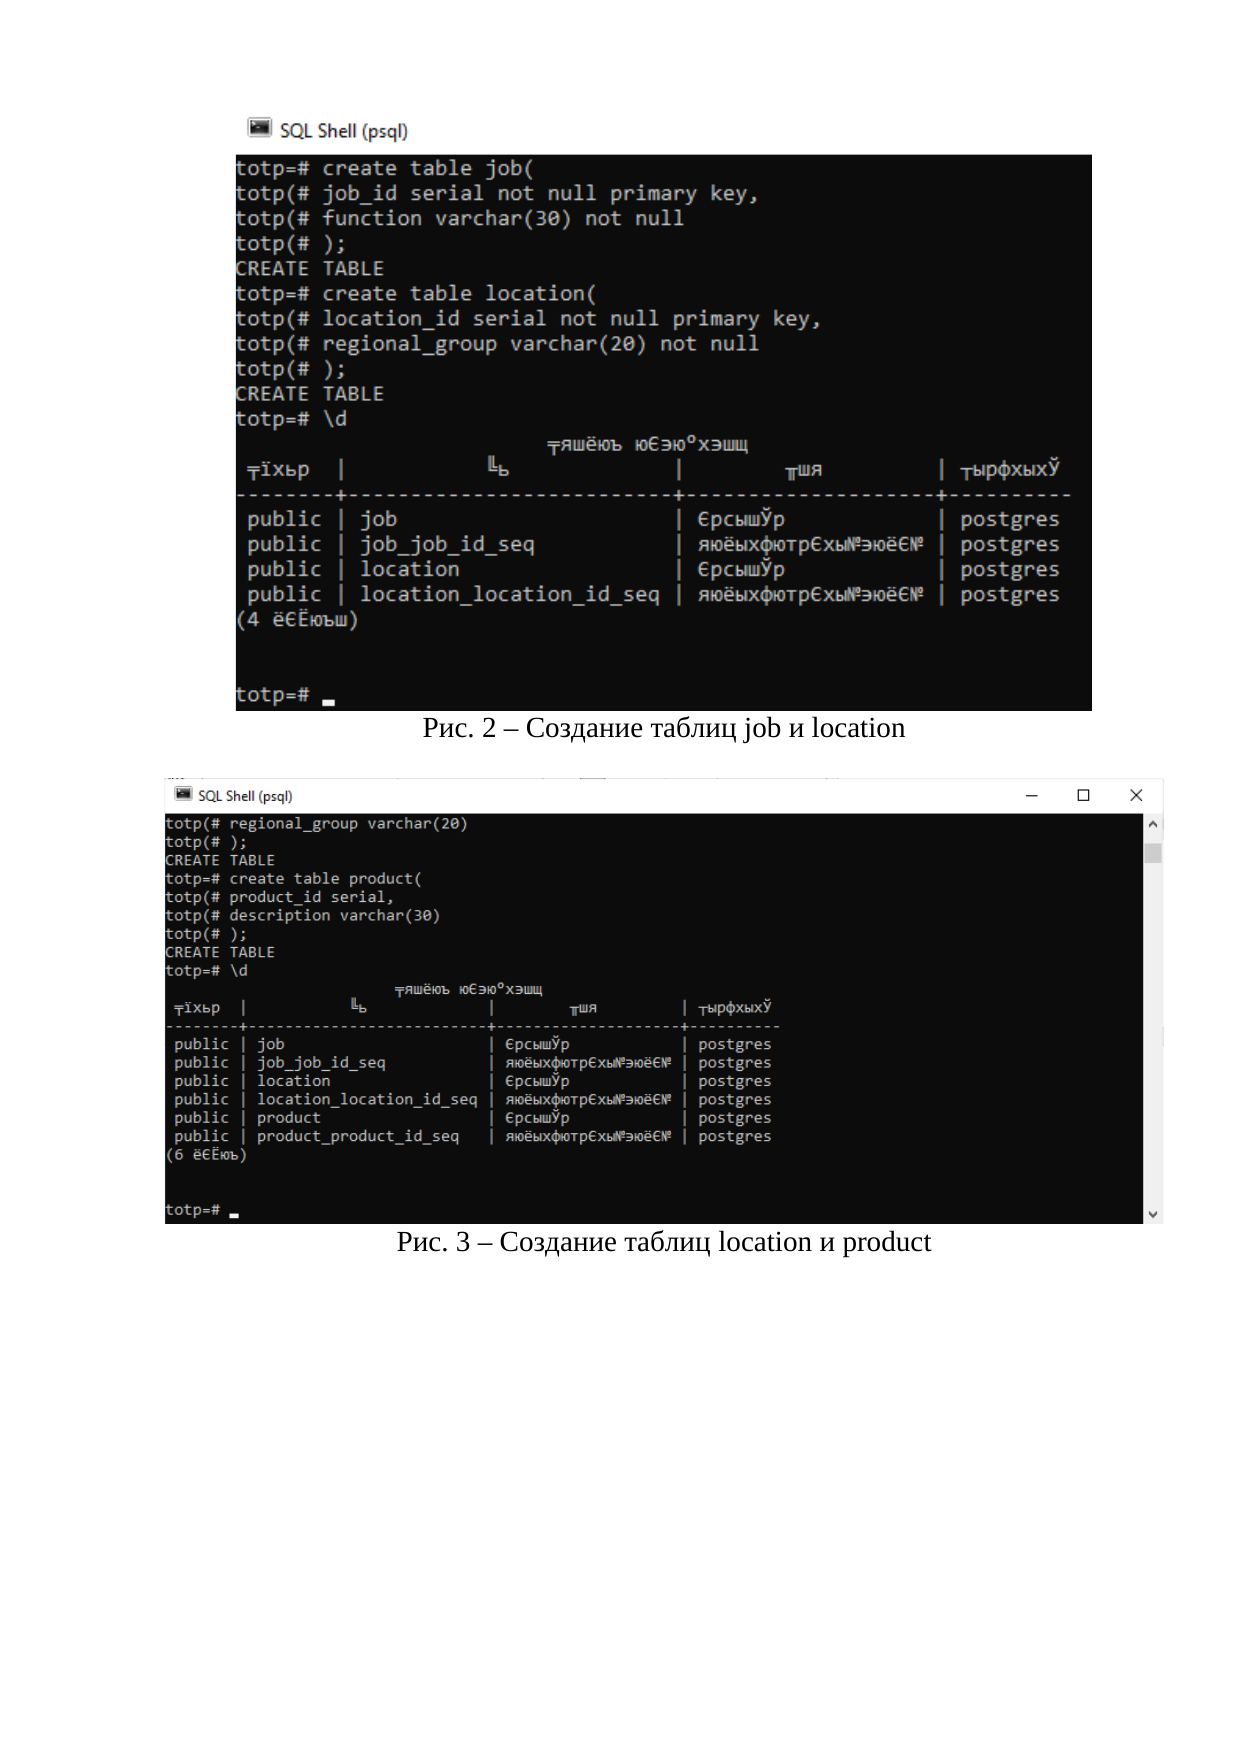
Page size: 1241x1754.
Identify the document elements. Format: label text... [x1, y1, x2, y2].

picture [235, 108, 1092, 711]
text Рис. 2 ‒ Создание таблиц job и location [164, 711, 1163, 744]
text Рис. 3 ‒ Создание таблиц location и product [164, 1224, 1163, 1258]
picture [164, 778, 1164, 1224]
